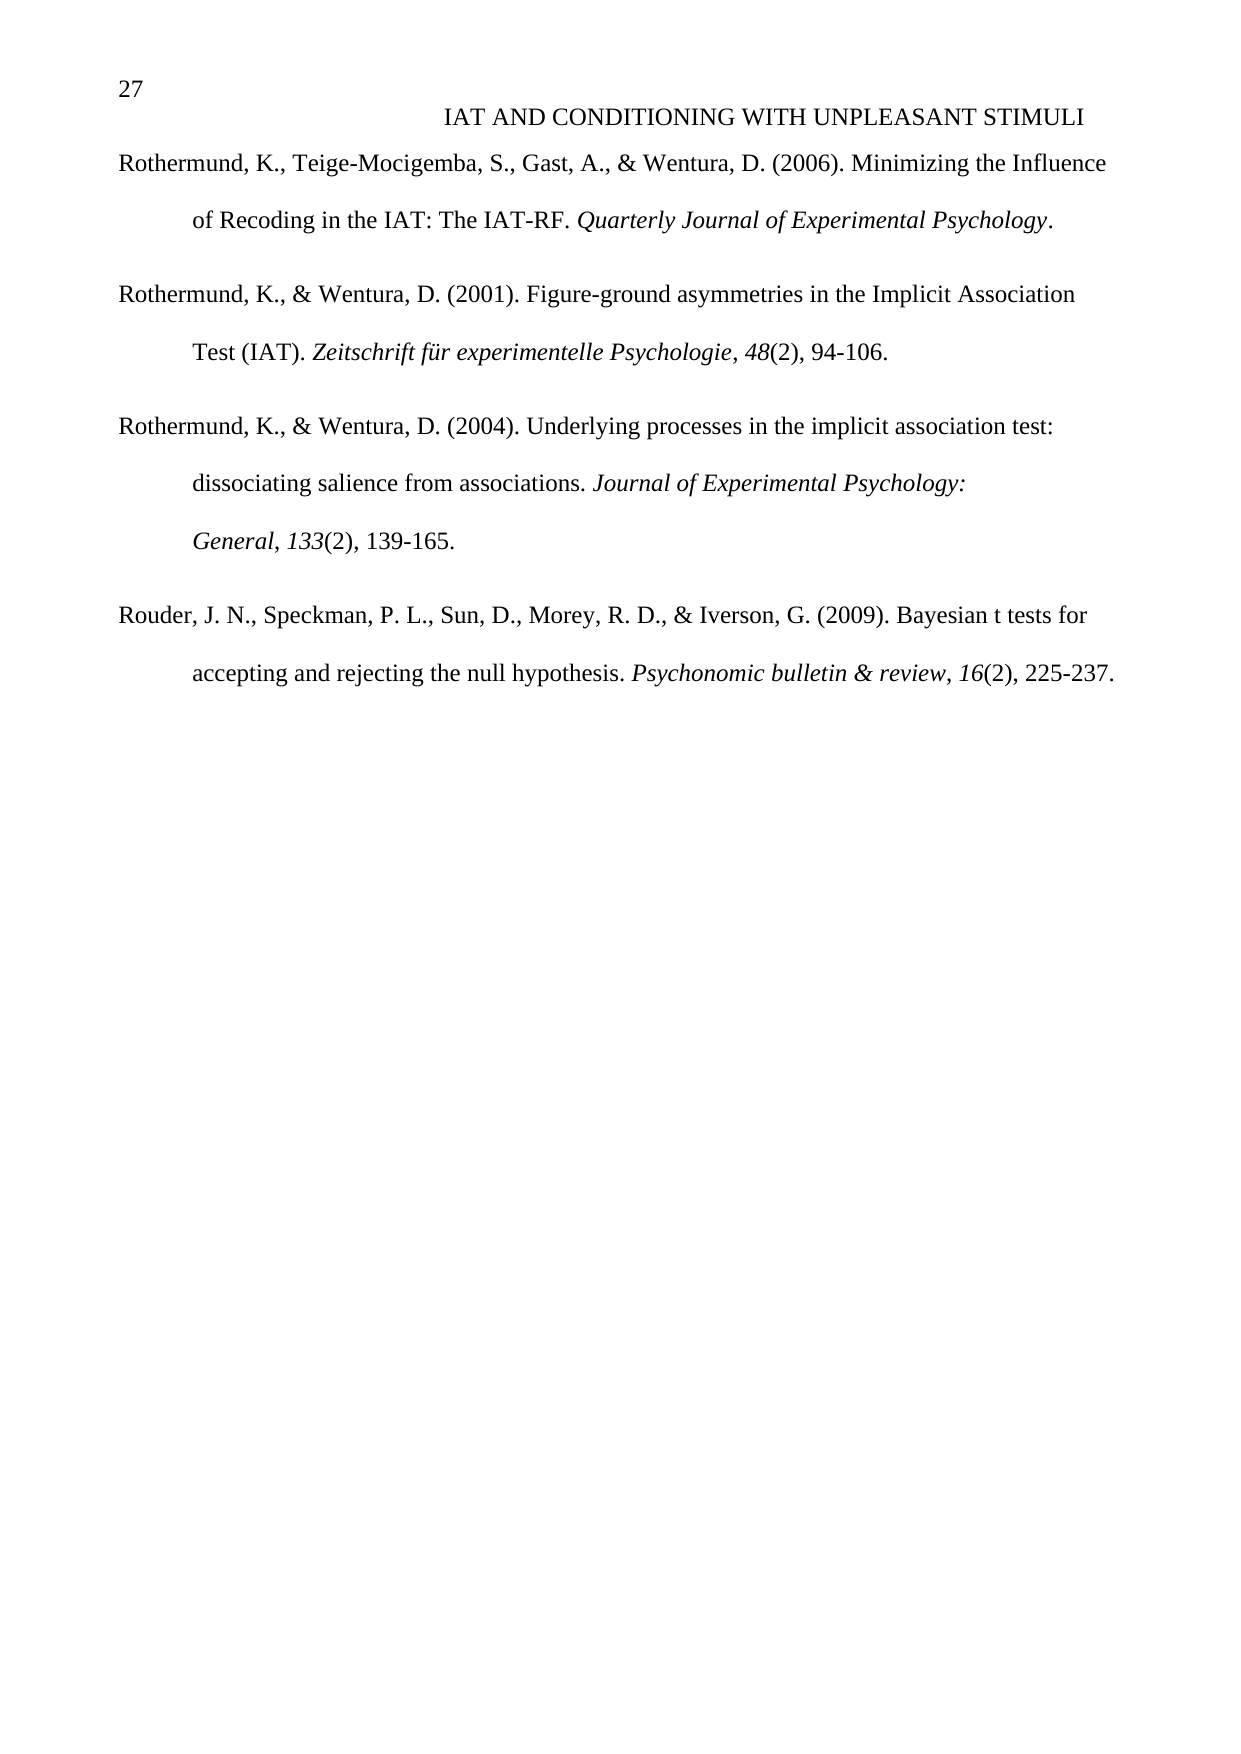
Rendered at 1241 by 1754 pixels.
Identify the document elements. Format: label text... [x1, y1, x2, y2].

text Rothermund, K., & Wentura, D. (2004). Underlying processes in the implicit association test: dissociating salience from associations. Journal of Experimental Psychology: General, 133(2), 139-165. [118, 411, 1122, 555]
text Rouder, J. N., Speckman, P. L., Sun, D., Morey, R. D., & Iverson, G. (2009). Bayesian t tests for accepting and rejecting the null hypothesis. Psychonomic bulletin & review, 16(2), 225-237. [118, 600, 1122, 686]
text Rothermund, K., Teige-Mocigemba, S., Gast, A., & Wentura, D. (2006). Minimizing the Influence of Recoding in the IAT: The IAT-RF. Quarterly Journal of Experimental Psychology. [118, 148, 1122, 234]
text Rothermund, K., & Wentura, D. (2001). Figure-ground asymmetries in the Implicit Association Test (IAT). Zeitschrift für experimentelle Psychologie, 48(2), 94-106. [118, 279, 1122, 366]
